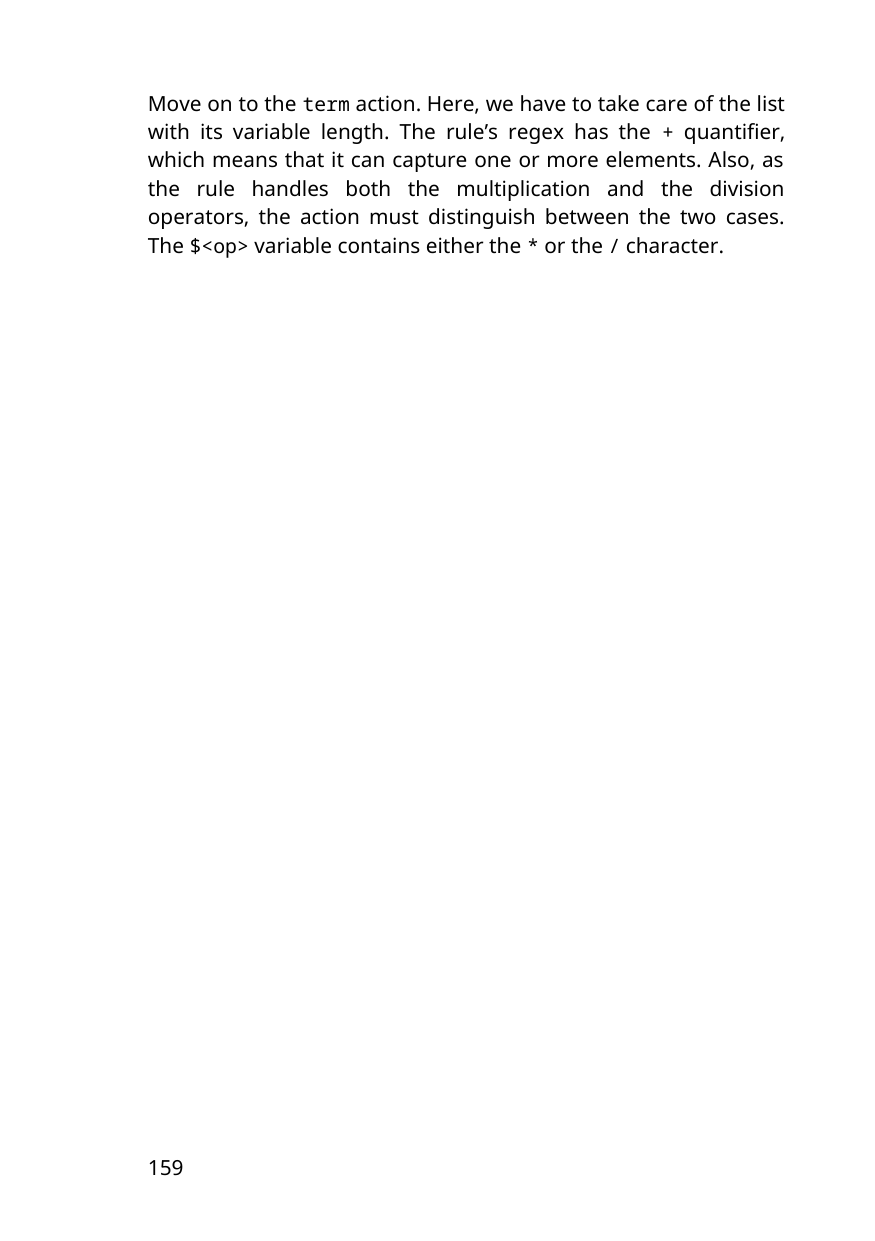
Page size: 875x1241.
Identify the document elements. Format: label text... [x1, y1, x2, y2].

text Move on to the term action. Here, we have to take care of the list with its variable length. The rule’s regex has the + quantifier, which means that it can capture one or more elements. Also, as the rule handles both the multiplication and the division operators, the action must distinguish between the two cases. The $<op> variable contains either the * or the / character. [148, 89, 785, 259]
